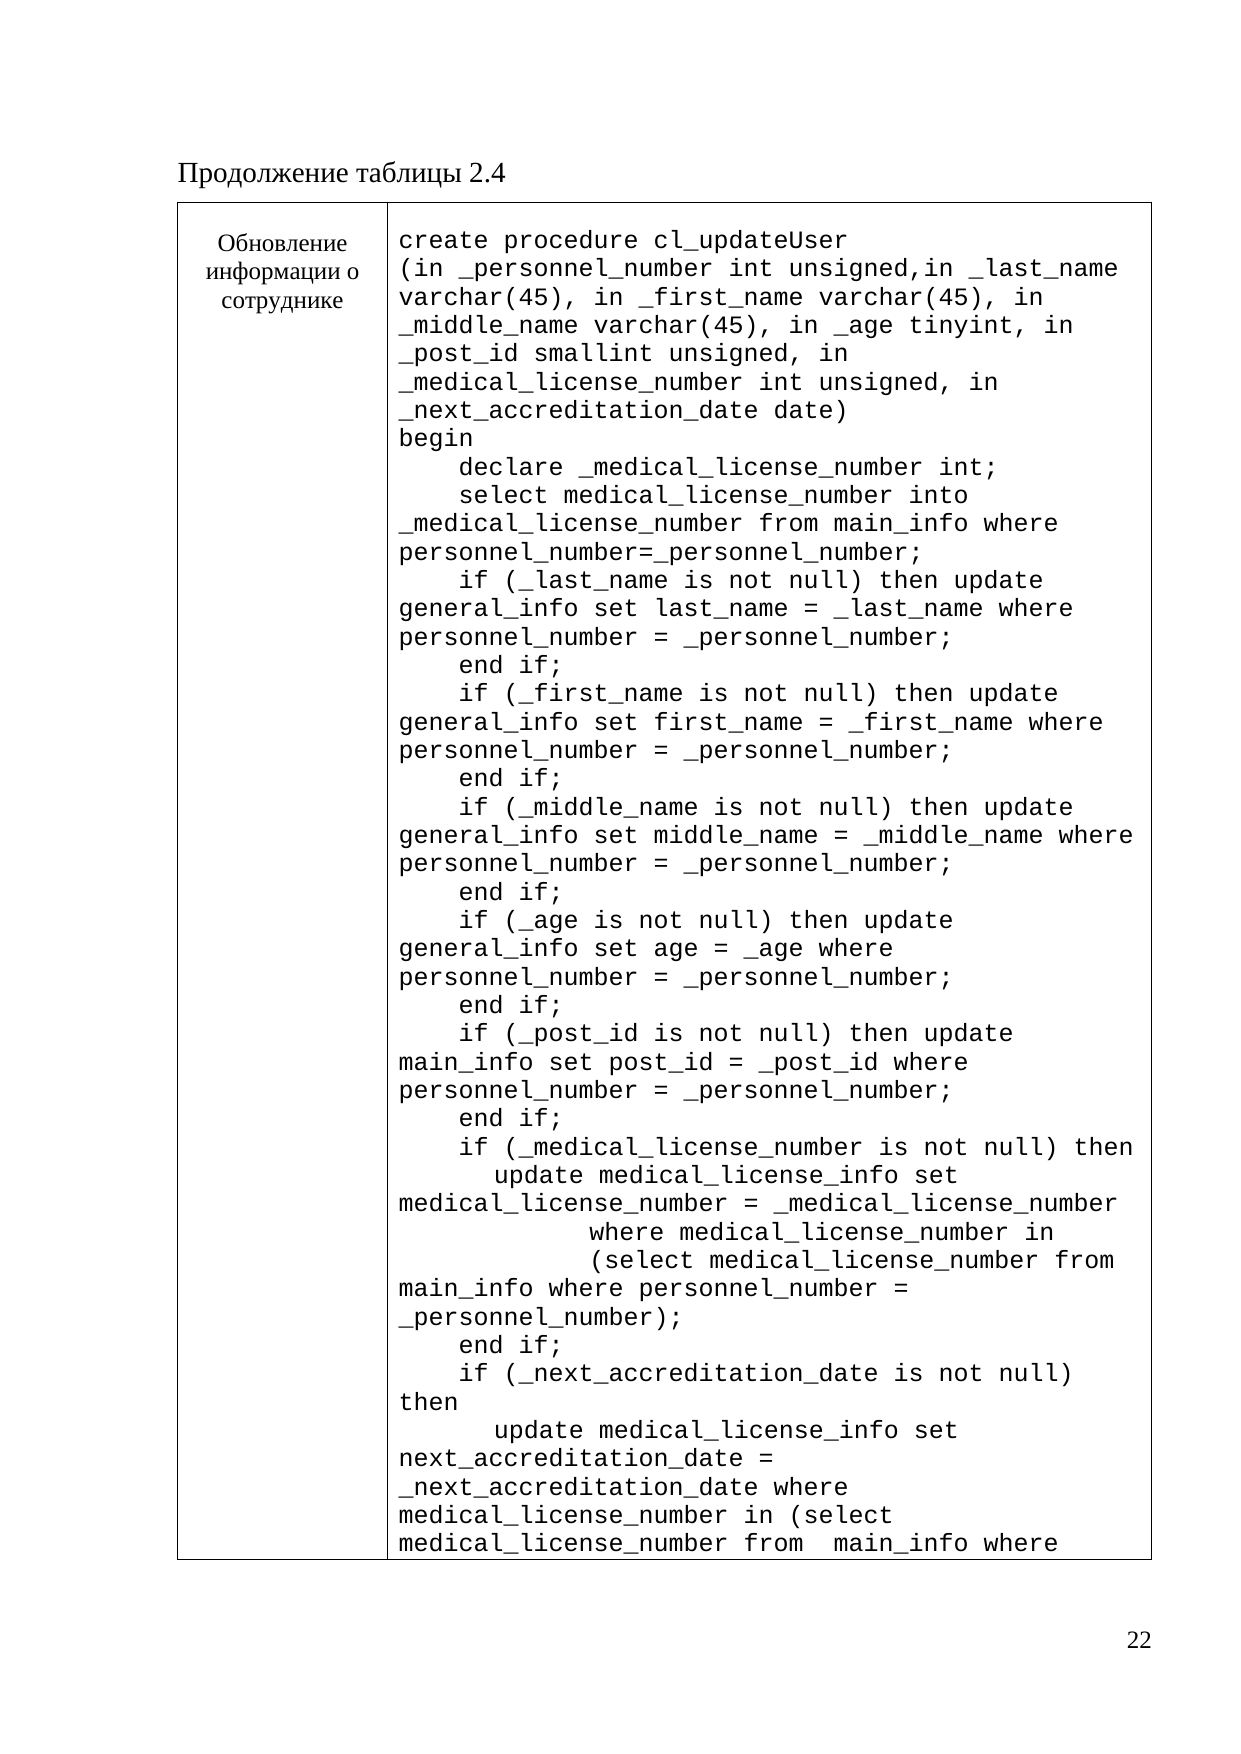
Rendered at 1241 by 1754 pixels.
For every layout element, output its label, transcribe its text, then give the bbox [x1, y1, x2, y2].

table_header Обновление информации о сотруднике [178, 203, 387, 1559]
text Продолжение таблицы 2.4 [177, 156, 1152, 189]
